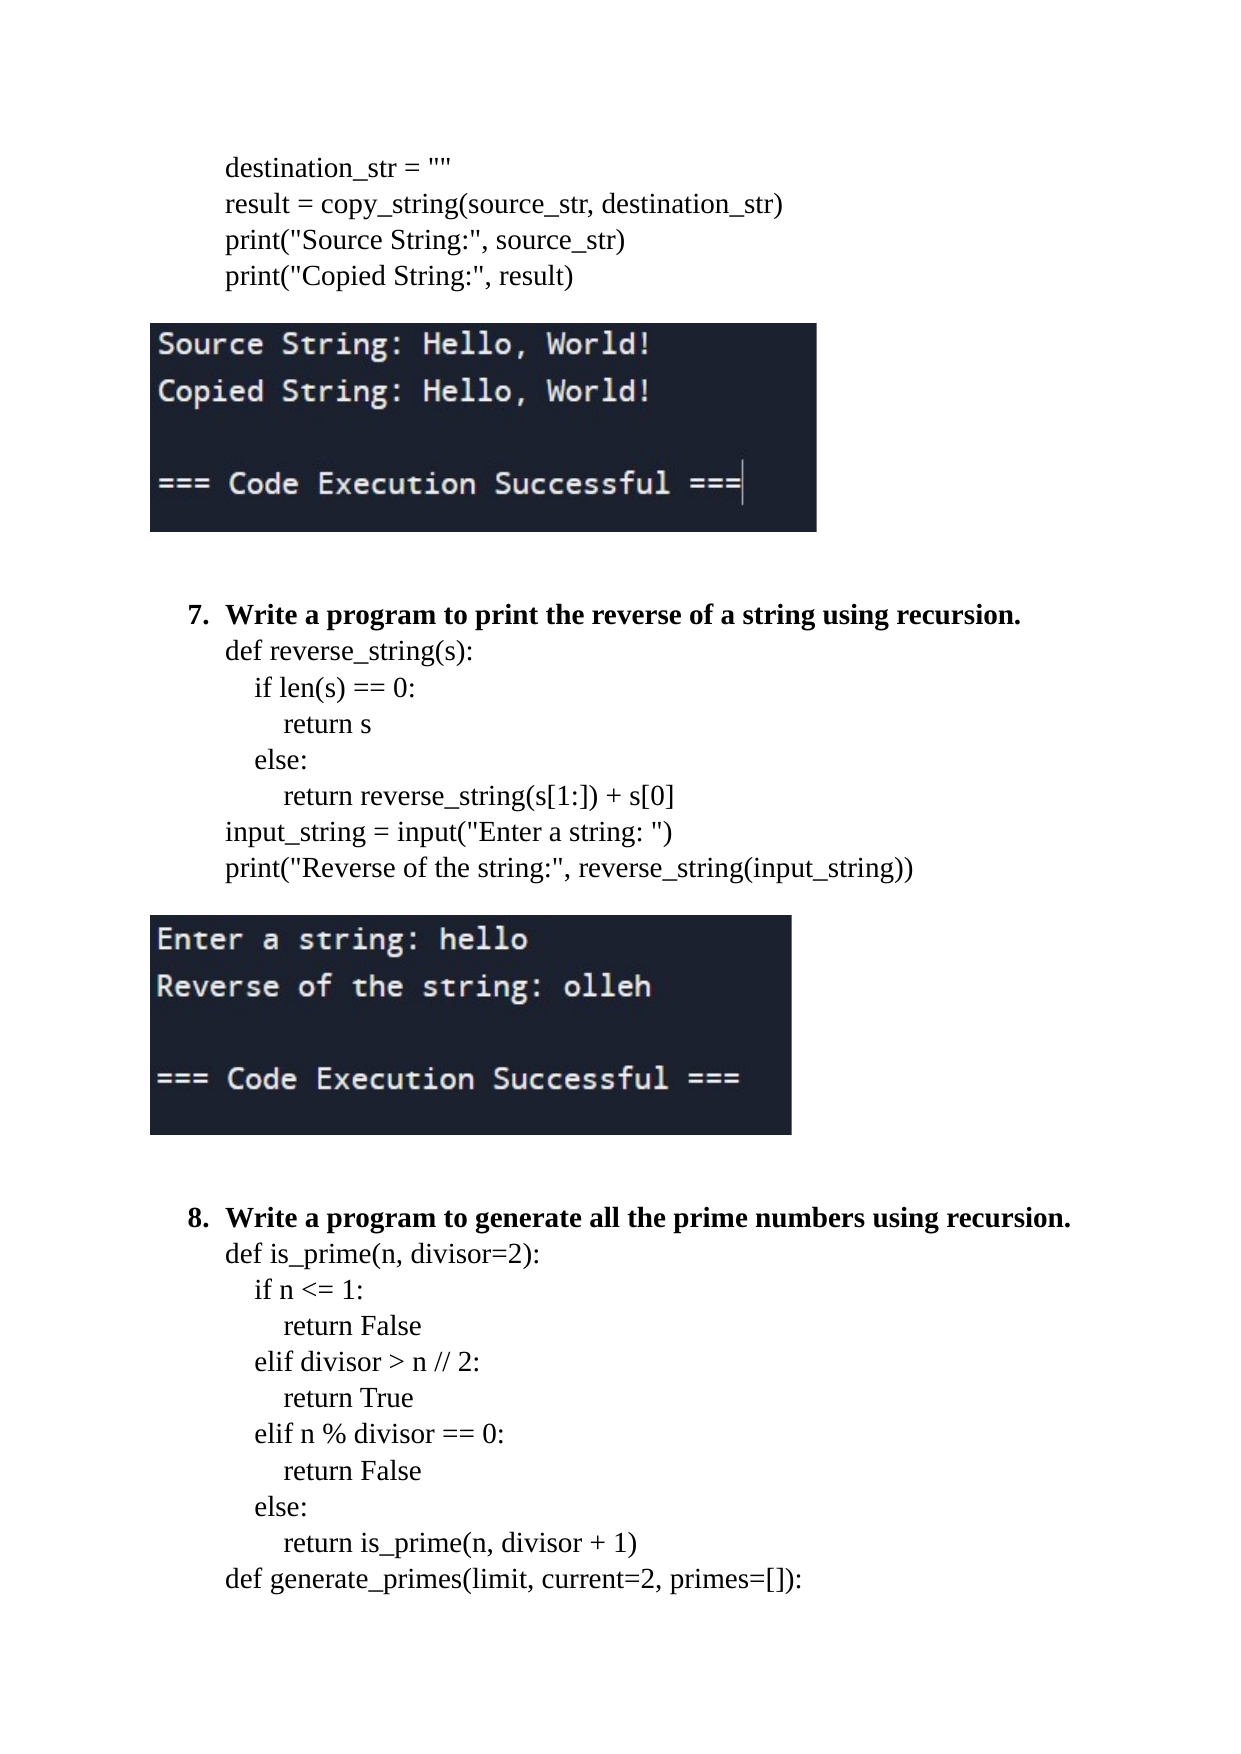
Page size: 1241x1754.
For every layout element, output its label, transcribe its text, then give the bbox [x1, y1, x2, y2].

list else: [225, 1489, 1090, 1522]
list return True [225, 1381, 1090, 1414]
list Write a program to print the reverse of a string using recursion. [187, 597, 1090, 631]
list print("Copied String:", result) [225, 258, 1090, 292]
list return False [225, 1453, 1090, 1486]
list else: [225, 742, 1090, 776]
list elif n % divisor == 0: [225, 1417, 1090, 1450]
list return reverse_string(s[1:]) + s[0] [225, 778, 1090, 812]
list return s [225, 706, 1090, 739]
list input_string = input("Enter a string: ") [225, 814, 1090, 848]
list def generate_primes(limit, current=2, primes=[]): [225, 1561, 1090, 1595]
list print("Source String:", source_str) [225, 222, 1090, 256]
list print("Reverse of the string:", reverse_string(input_string)) [225, 850, 1090, 884]
list if n <= 1: [225, 1272, 1090, 1306]
list def is_prime(n, divisor=2): [225, 1236, 1090, 1269]
list Write a program to generate all the prime numbers using recursion. [187, 1200, 1090, 1233]
list return is_prime(n, divisor + 1) [225, 1525, 1090, 1559]
picture [150, 915, 792, 1135]
list result = copy_string(source_str, destination_str) [225, 186, 1090, 220]
list return False [225, 1308, 1090, 1342]
picture [150, 323, 817, 532]
list destination_str = "" [225, 150, 1090, 183]
list def reverse_string(s): [225, 633, 1090, 667]
list if len(s) == 0: [225, 670, 1090, 703]
list elif divisor > n // 2: [225, 1344, 1090, 1378]
